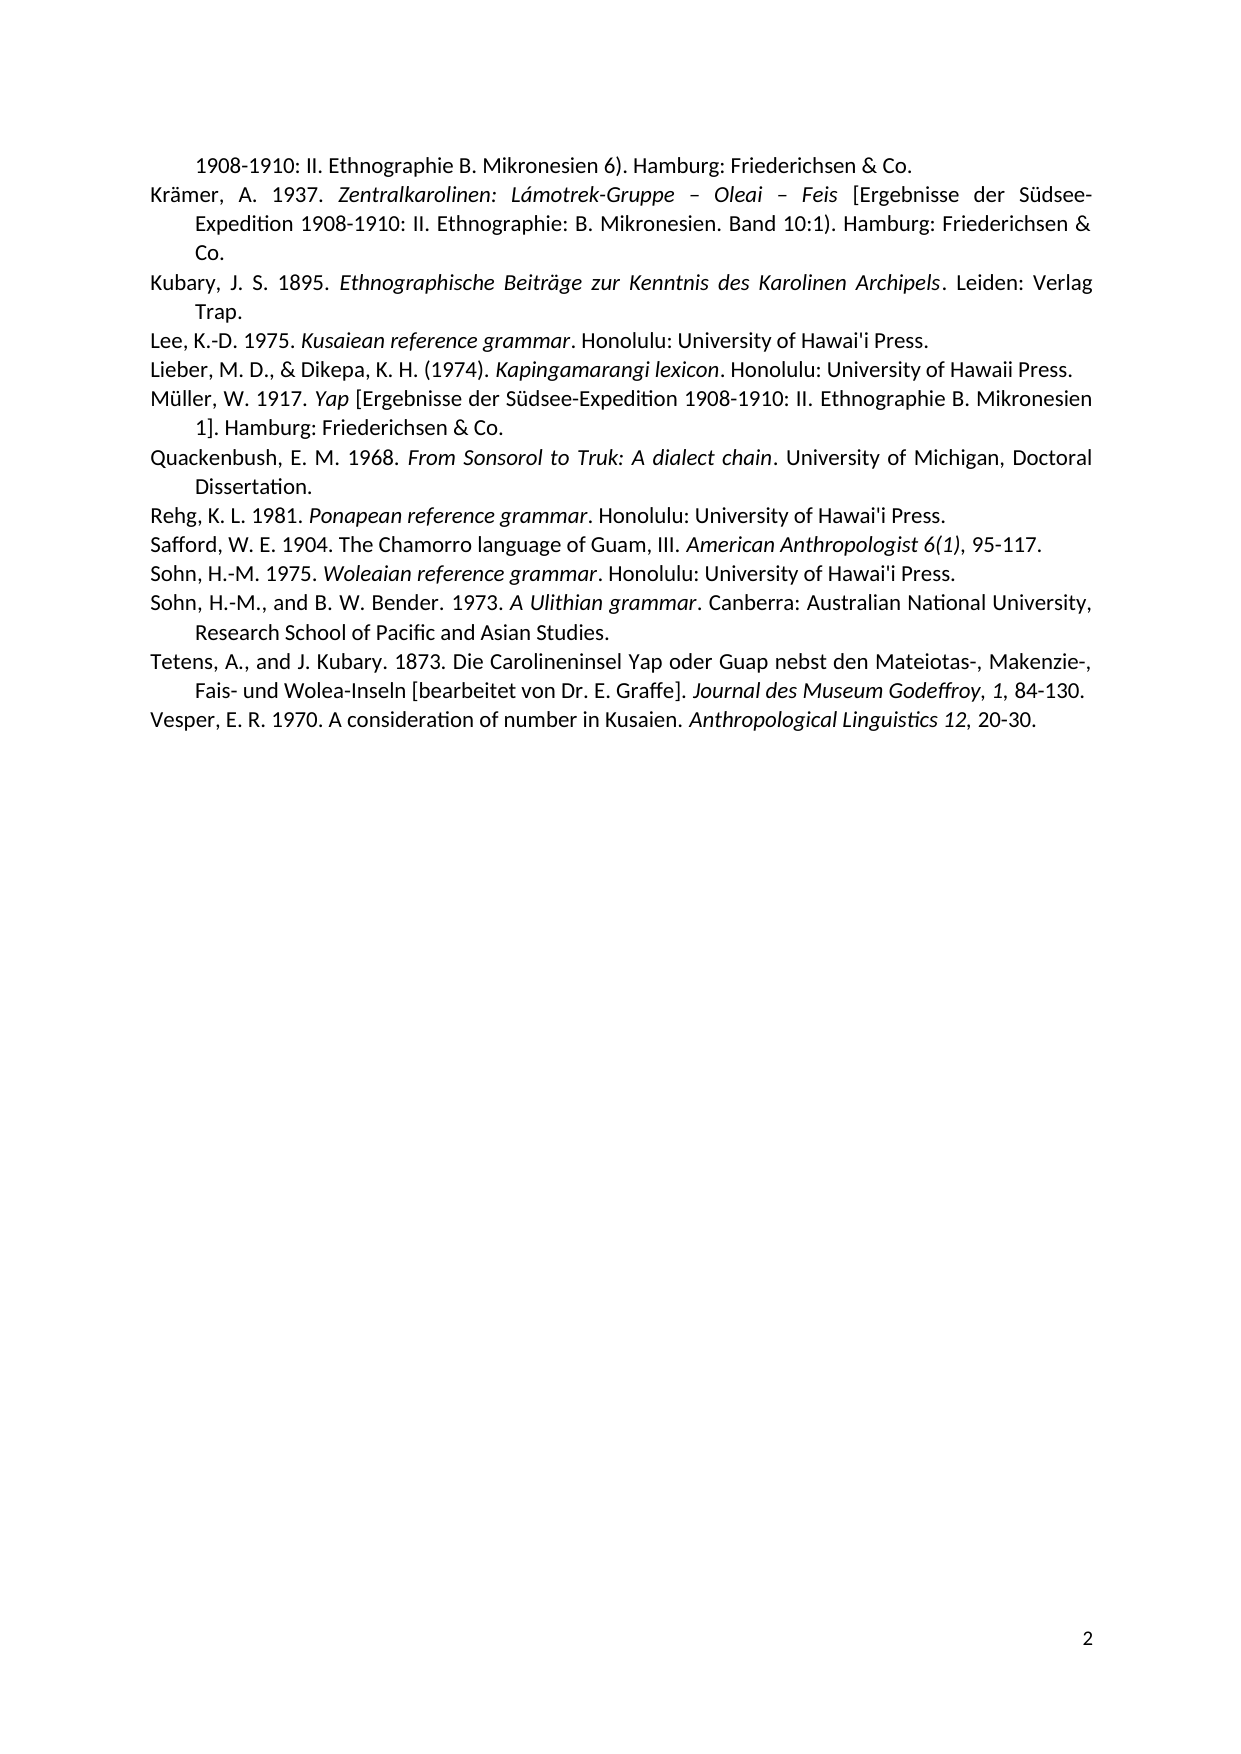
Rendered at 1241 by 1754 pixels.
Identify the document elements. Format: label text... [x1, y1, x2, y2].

text Lieber, M. D., & Dikepa, K. H. (1974). Kapingamarangi lexicon. Honolulu: University of Hawaii Press. [150, 354, 1093, 383]
text Quackenbush, E. M. 1968. From Sonsorol to Truk: A dialect chain. University of Michigan, Doctoral Dissertation. [150, 442, 1093, 500]
text Sohn, H.-M., and B. W. Bender. 1973. A Ulithian grammar. Canberra: Australian National University, Research School of Pacific and Asian Studies. [150, 587, 1093, 646]
text Tetens, A., and J. Kubary. 1873. Die Carolineninsel Yap oder Guap nebst den Mateiotas-, Makenzie-, Fais- und Wolea-Inseln [bearbeitet von Dr. E. Graffe]. Journal des Museum Godeffroy, 1, 84-130. [150, 646, 1093, 704]
text Kubary, J. S. 1895. Ethnographische Beiträge zur Kenntnis des Karolinen Archipels. Leiden: Verlag Trap. [150, 267, 1093, 325]
text Müller, W. 1917. Yap [Ergebnisse der Südsee-Expedition 1908-1910: II. Ethnographie B. Mikronesien 1]. Hamburg: Friederichsen & Co. [150, 383, 1093, 442]
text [150, 150, 1093, 179]
text Rehg, K. L. 1981. Ponapean reference grammar. Honolulu: University of Hawai'i Press. [150, 500, 1093, 529]
text Sohn, H.-M. 1975. Woleaian reference grammar. Honolulu: University of Hawai'i Press. [150, 558, 1093, 587]
text Vesper, E. R. 1970. A consideration of number in Kusaien. Anthropological Linguistics 12, 20-30. [150, 704, 1093, 733]
text Safford, W. E. 1904. The Chamorro language of Guam, III. American Anthropologist 6(1), 95-117. [150, 529, 1093, 558]
text Lee, K.-D. 1975. Kusaiean reference grammar. Honolulu: University of Hawai'i Press. [150, 325, 1093, 354]
text Krämer, A. 1937. Zentralkarolinen: Lámotrek-Gruppe – Oleai – Feis [Ergebnisse der Südsee-Expedition 1908-1910: II. Ethnographie: B. Mikronesien. Band 10:1). Hamburg: Friederichsen & Co. [150, 179, 1093, 267]
